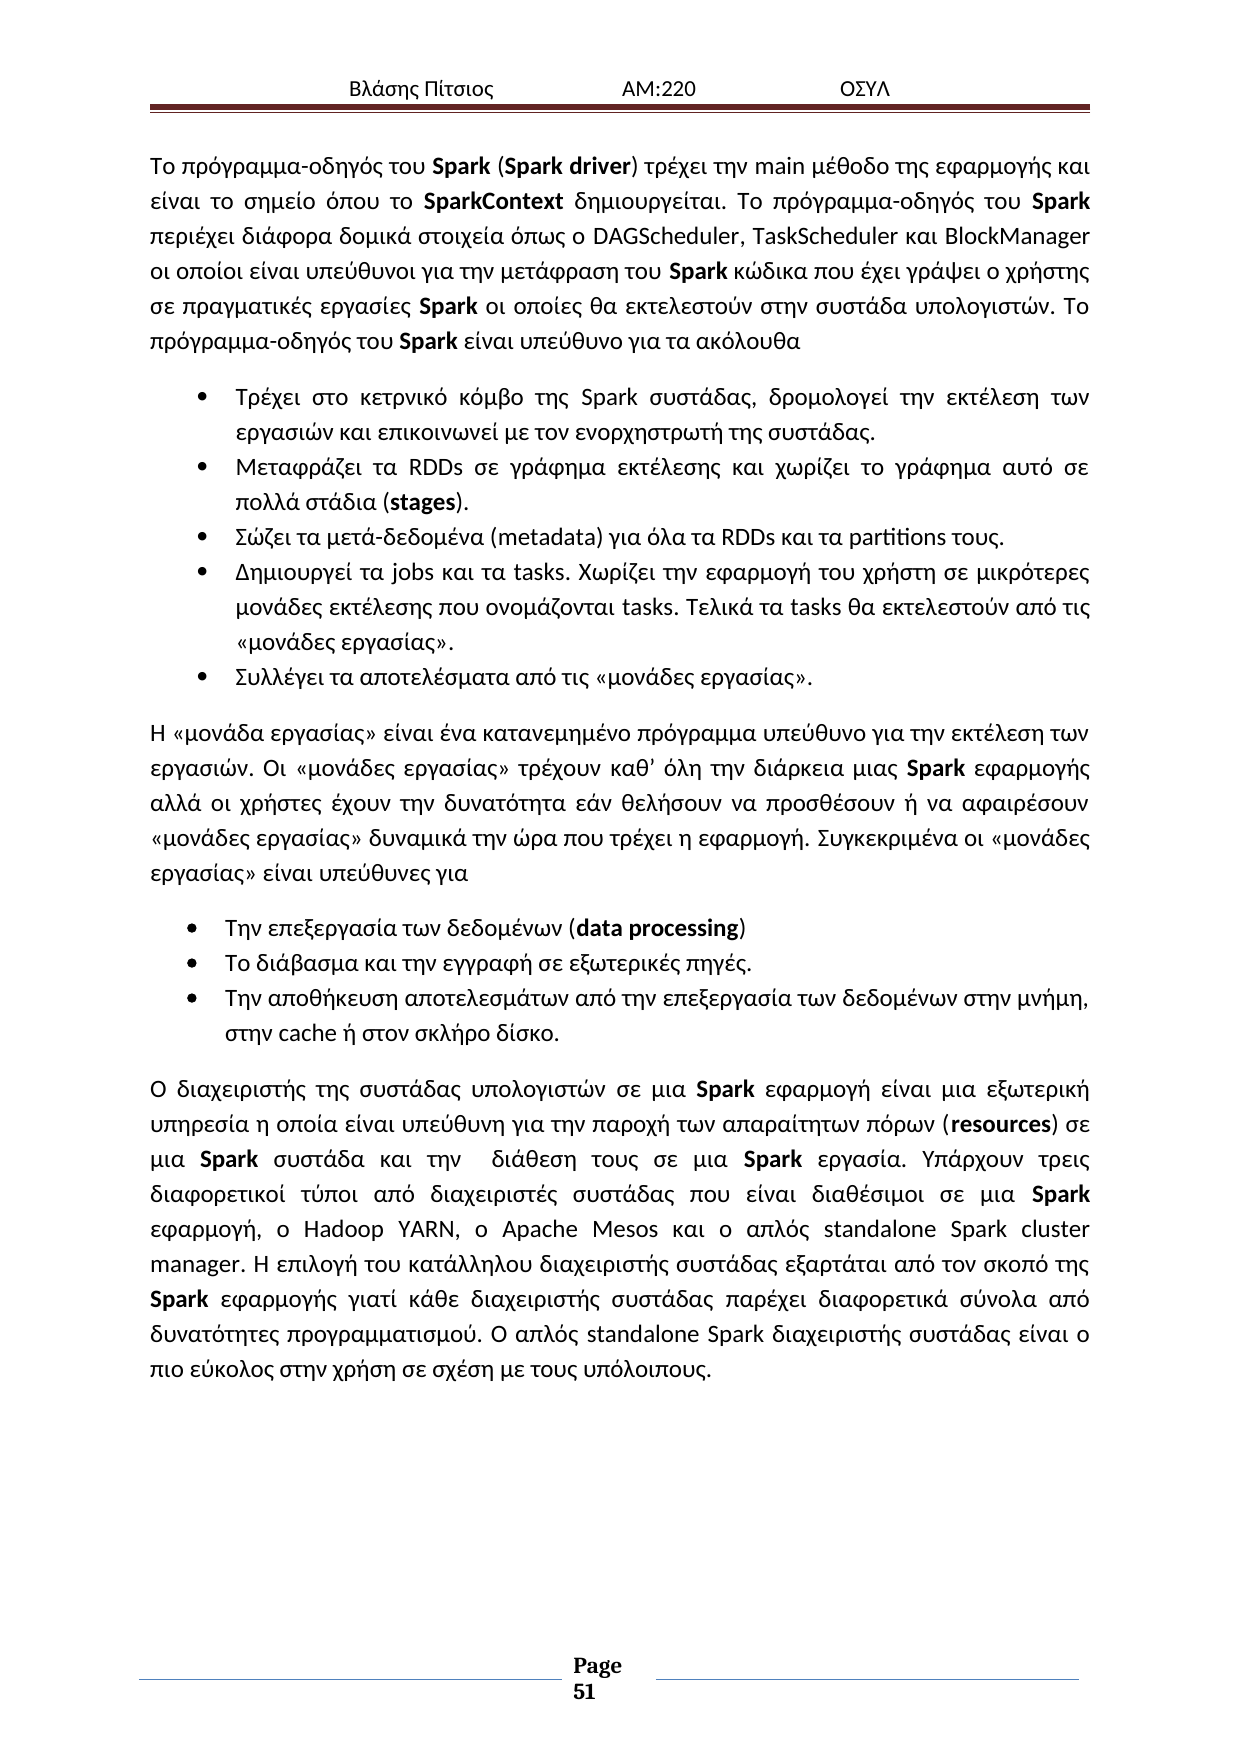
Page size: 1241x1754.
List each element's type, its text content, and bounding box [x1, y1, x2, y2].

list Μεταφράζει τα RDDs σε γράφημα εκτέλεσης και χωρίζει το γράφημα αυτό σε πολλά στάδια (stages). [198, 451, 1090, 516]
list Το διάβασμα και την εγγραφή σε εξωτερικές πηγές. [187, 947, 1090, 978]
text Ο διαχειριστής της συστάδας υπολογιστών σε μια Spark εφαρμογή είναι μια εξωτερική υπηρεσία η οποία είναι υπεύθυνη για την παροχή των απαραίτητων πόρων (resources) σε μια Spark συστάδα και την διάθεση τους σε μια Spark εργασία. Υπάρχουν τρεις διαφορετικοί τύποι από διαχειριστές συστάδας που είναι διαθέσιμοι σε μια Spark εφαρμογή, ο Hadoop YARN, ο Apache Mesos και ο απλός standalone Spark cluster manager. Η επιλογή του κατάλληλου διαχειριστής συστάδας εξαρτάται από τον σκοπό της Spark εφαρμογής γιατί κάθε διαχειριστής συστάδας παρέχει διαφορετικά σύνολα από δυνατότητες προγραμματισμού. Ο απλός standalone Spark διαχειριστής συστάδας είναι ο πιο εύκολος στην χρήση σε σχέση με τους υπόλοιπους. [150, 1073, 1090, 1384]
list Συλλέγει τα αποτελέσματα από τις «μονάδες εργασίας». [198, 661, 1090, 691]
text Το πρόγραμμα-οδηγός του Spark (Spark driver) τρέχει την main μέθοδο της εφαρμογής και είναι το σημείο όπου το SparkContext δημιουργείται. Το πρόγραμμα-οδηγός του Spark περιέχει διάφορα δομικά στοιχεία όπως ο DAGScheduler, TaskScheduler και BlockManager οι οποίοι είναι υπεύθυνοι για την μετάφραση του Spark κώδικα που έχει γράψει ο χρήστης σε πραγματικές εργασίες Spark οι οποίες θα εκτελεστούν στην συστάδα υπολογιστών. Το πρόγραμμα-οδηγός του Spark είναι υπεύθυνο για τα ακόλουθα [150, 150, 1090, 356]
list Τρέχει στο κετρνικό κόμβο της Spark συστάδας, δρομολογεί την εκτέλεση των εργασιών και επικοινωνεί με τον ενορχηστρωτή της συστάδας. [198, 381, 1090, 446]
list Δημιουργεί τα jobs και τα tasks. Χωρίζει την εφαρμογή του χρήστη σε μικρότερες μονάδες εκτέλεσης που ονομάζονται tasks. Τελικά τα tasks θα εκτελεστούν από τις «μονάδες εργασίας». [198, 556, 1090, 656]
list Την αποθήκευση αποτελεσμάτων από την επεξεργασία των δεδομένων στην μνήμη, στην cache ή στον σκλήρο δίσκο. [187, 982, 1090, 1048]
text Η «μονάδα εργασίας» είναι ένα κατανεμημένο πρόγραμμα υπεύθυνο για την εκτέλεση των εργασιών. Οι «μονάδες εργασίας» τρέχουν καθ’ όλη την διάρκεια μιας Spark εφαρμογής αλλά οι χρήστες έχουν την δυνατότητα εάν θελήσουν να προσθέσουν ή να αφαιρέσουν «μονάδες εργασίας» δυναμικά την ώρα που τρέχει η εφαρμογή. Συγκεκριμένα οι «μονάδες εργασίας» είναι υπεύθυνες για [150, 717, 1090, 887]
list Σώζει τα μετά-δεδομένα (metadata) για όλα τα RDDs και τα partitions τους. [198, 521, 1090, 551]
list Την επεξεργασία των δεδομένων (data processing) [187, 912, 1090, 943]
